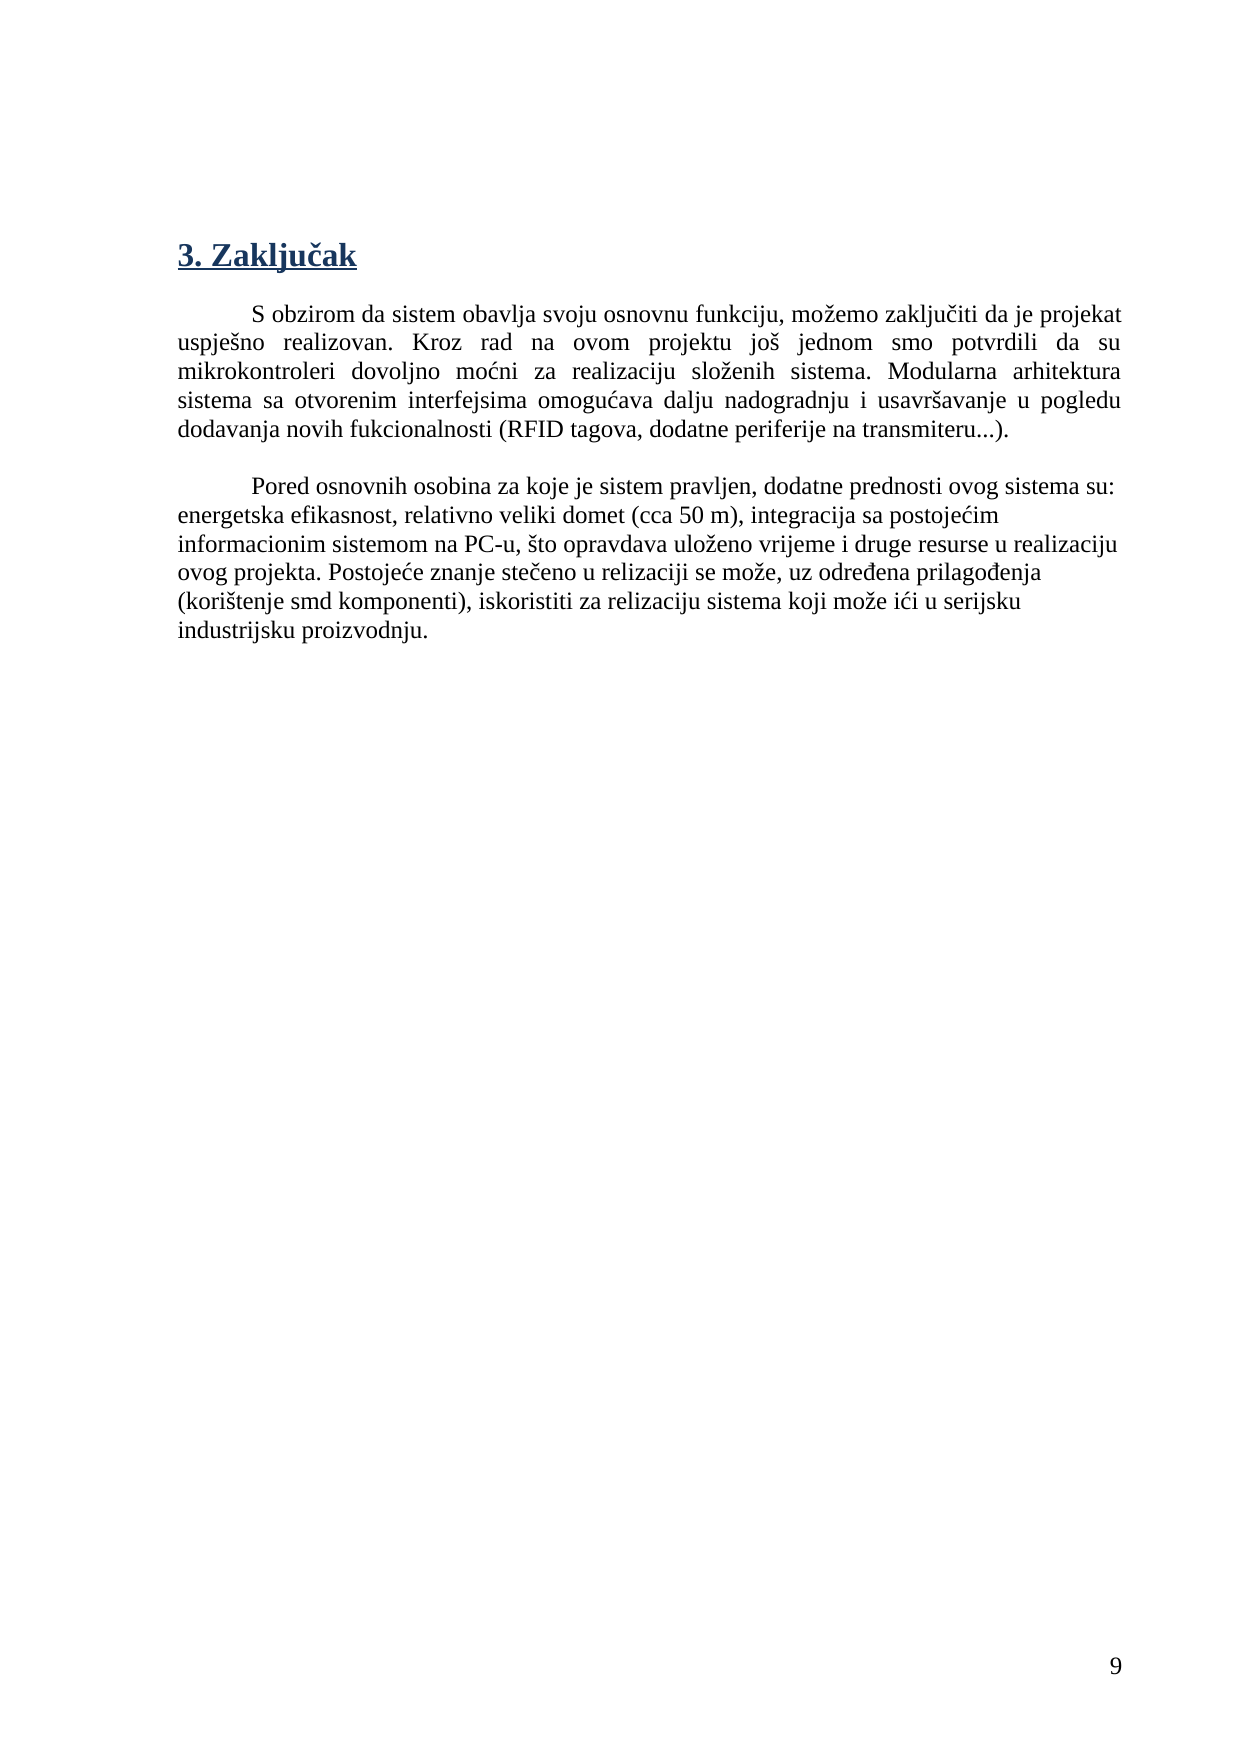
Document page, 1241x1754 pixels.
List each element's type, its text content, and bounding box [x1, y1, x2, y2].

text Pored osnovnih osobina za koje je sistem pravljen, dodatne prednosti ovog sistema su: energetska efikasnost, relativno veliki domet (cca 50 m), integracija sa postojećim informacionim sistemom na PC-u, što opravdava uloženo vrijeme i druge resurse u realizaciju ovog projekta. Postojeće znanje stečeno u relizaciji se može, uz određena prilagođenja (korištenje smd komponenti), iskoristiti za relizaciju sistema koji može ići u serijsku industrijsku proizvodnju. [177, 471, 1122, 644]
subtitle 3. Zaključak [177, 235, 1122, 273]
text S obzirom da sistem obavlja svoju osnovnu funkciju, možemo zaključiti da je projekat uspješno realizovan. Kroz rad na ovom projektu još jednom smo potvrdili da su mikrokontroleri dovoljno moćni za realizaciju složenih sistema. Modularna arhitektura sistema sa otvorenim interfejsima omogućava dalju nadogradnju i usavršavanje u pogledu dodavanja novih fukcionalnosti (RFID tagova, dodatne periferije na transmiteru...). [177, 299, 1122, 442]
